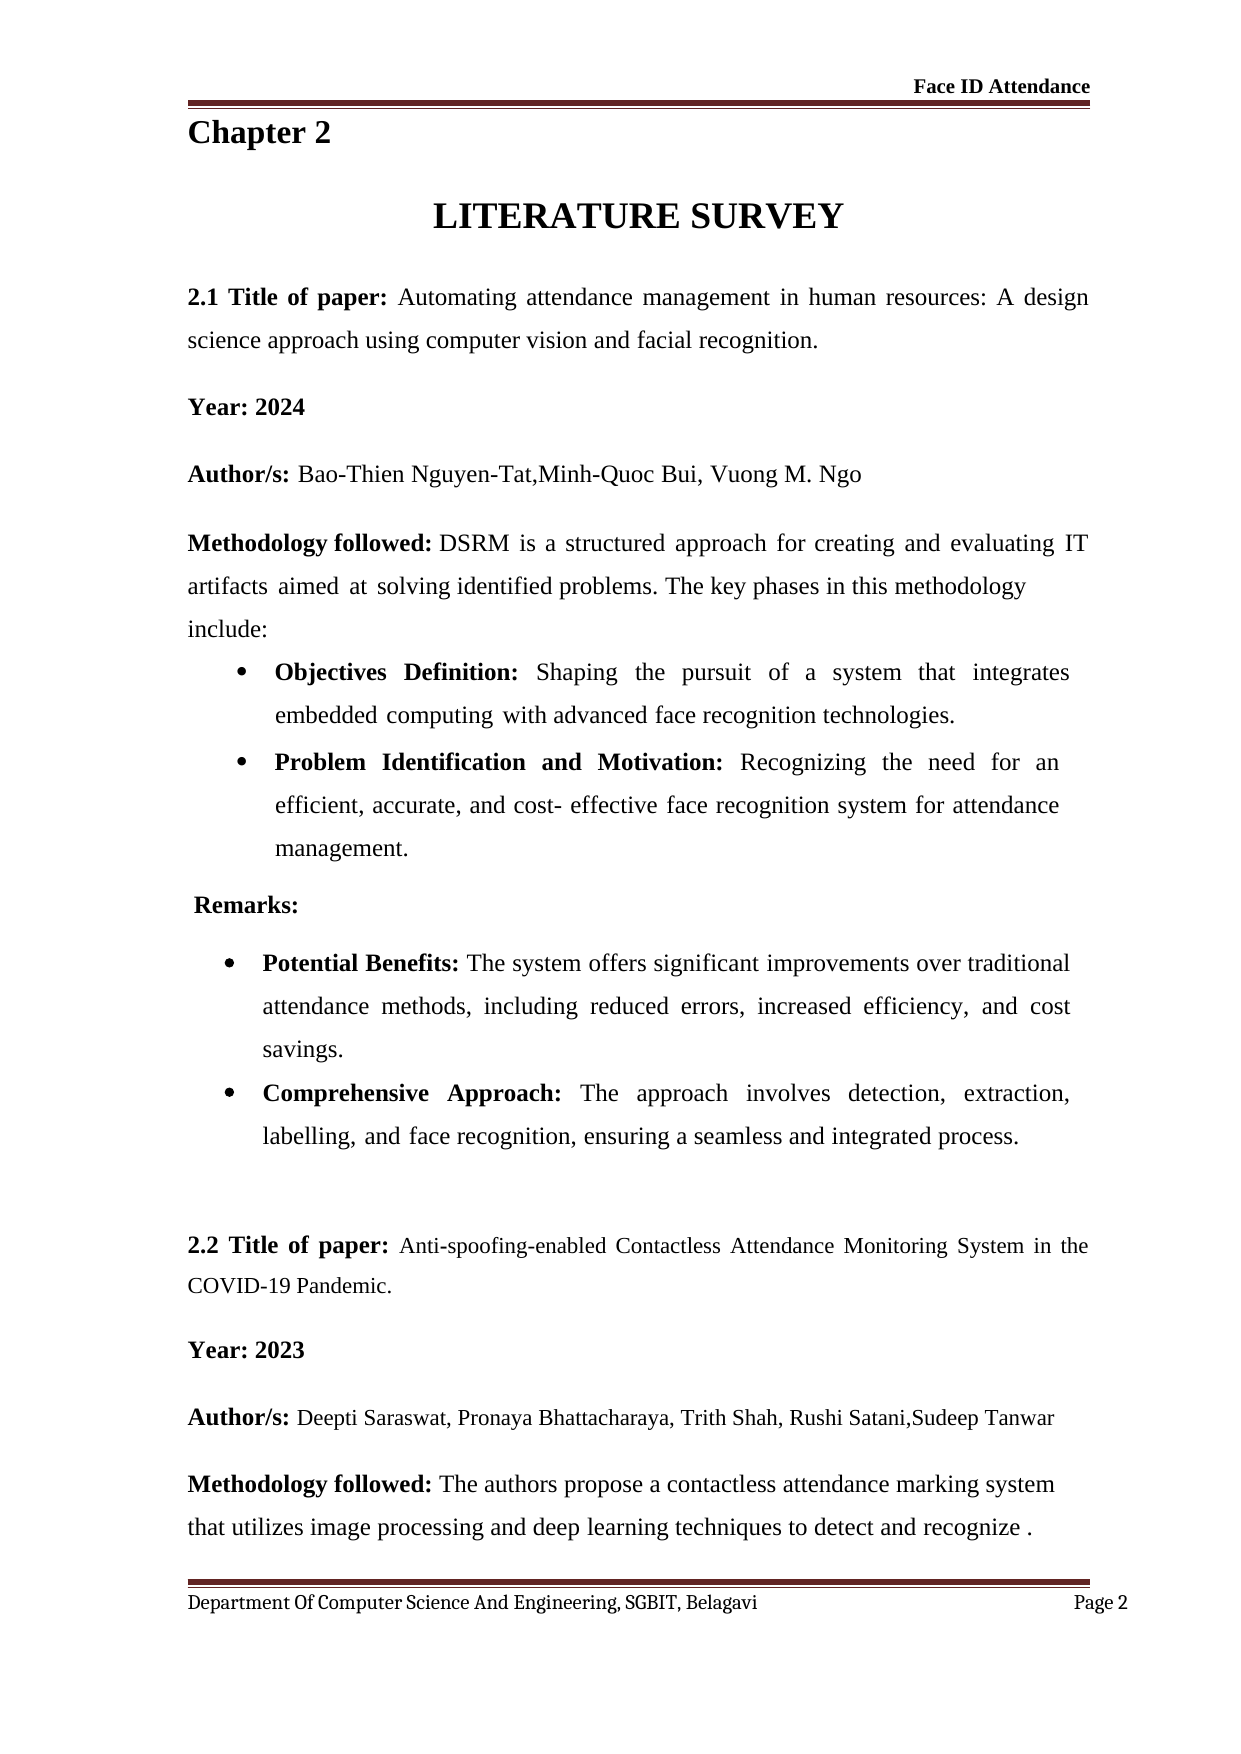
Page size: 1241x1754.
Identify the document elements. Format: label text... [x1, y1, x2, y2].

text Year: 2023 [187, 1336, 1089, 1364]
text Author/s: Deepti Saraswat, Pronaya Bhattacharaya, Trith Shah, Rushi Satani,Sudeep Tanwar [187, 1402, 1089, 1431]
list Objectives Definition: Shaping the pursuit of a system that integrates embedded computing with advanced face recognition technologies. [237, 657, 1070, 729]
text Year: 2024 [187, 392, 1089, 421]
text Author/s: Bao-Thien Nguyen-Tat,Minh-Quoc Bui, Vuong M. Ngo [187, 459, 1089, 487]
list Comprehensive Approach: The approach involves detection, extraction, labelling, and face recognition, ensuring a seamless and integrated process. [225, 1078, 1070, 1149]
text Chapter 2 [187, 112, 1089, 151]
text LITERATURE SURVEY [187, 194, 1089, 237]
text Methodology followed: The authors propose a contactless attendance marking system that utilizes image processing and deep learning techniques to detect and recognize . [187, 1469, 1062, 1541]
text 2.2 Title of paper: Anti-spoofing-enabled Contactless Attendance Monitoring System in the COVID-19 Pandemic. [187, 1231, 1089, 1299]
text 2.1 Title of paper: Automating attendance management in human resources: A design science approach using computer vision and facial recognition. [187, 282, 1089, 354]
text Remarks: [187, 891, 1070, 919]
list Problem Identification and Motivation: Recognizing the need for an efficient, accurate, and cost- effective face recognition system for attendance management. [237, 747, 1059, 862]
text Methodology followed: DSRM is a structured approach for creating and evaluating IT artifacts aimed at solving identified problems. The key phases in this methodology include: [187, 528, 1090, 643]
list Potential Benefits: The system offers significant improvements over traditional attendance methods, including reduced errors, increased efficiency, and cost savings. [225, 948, 1070, 1063]
